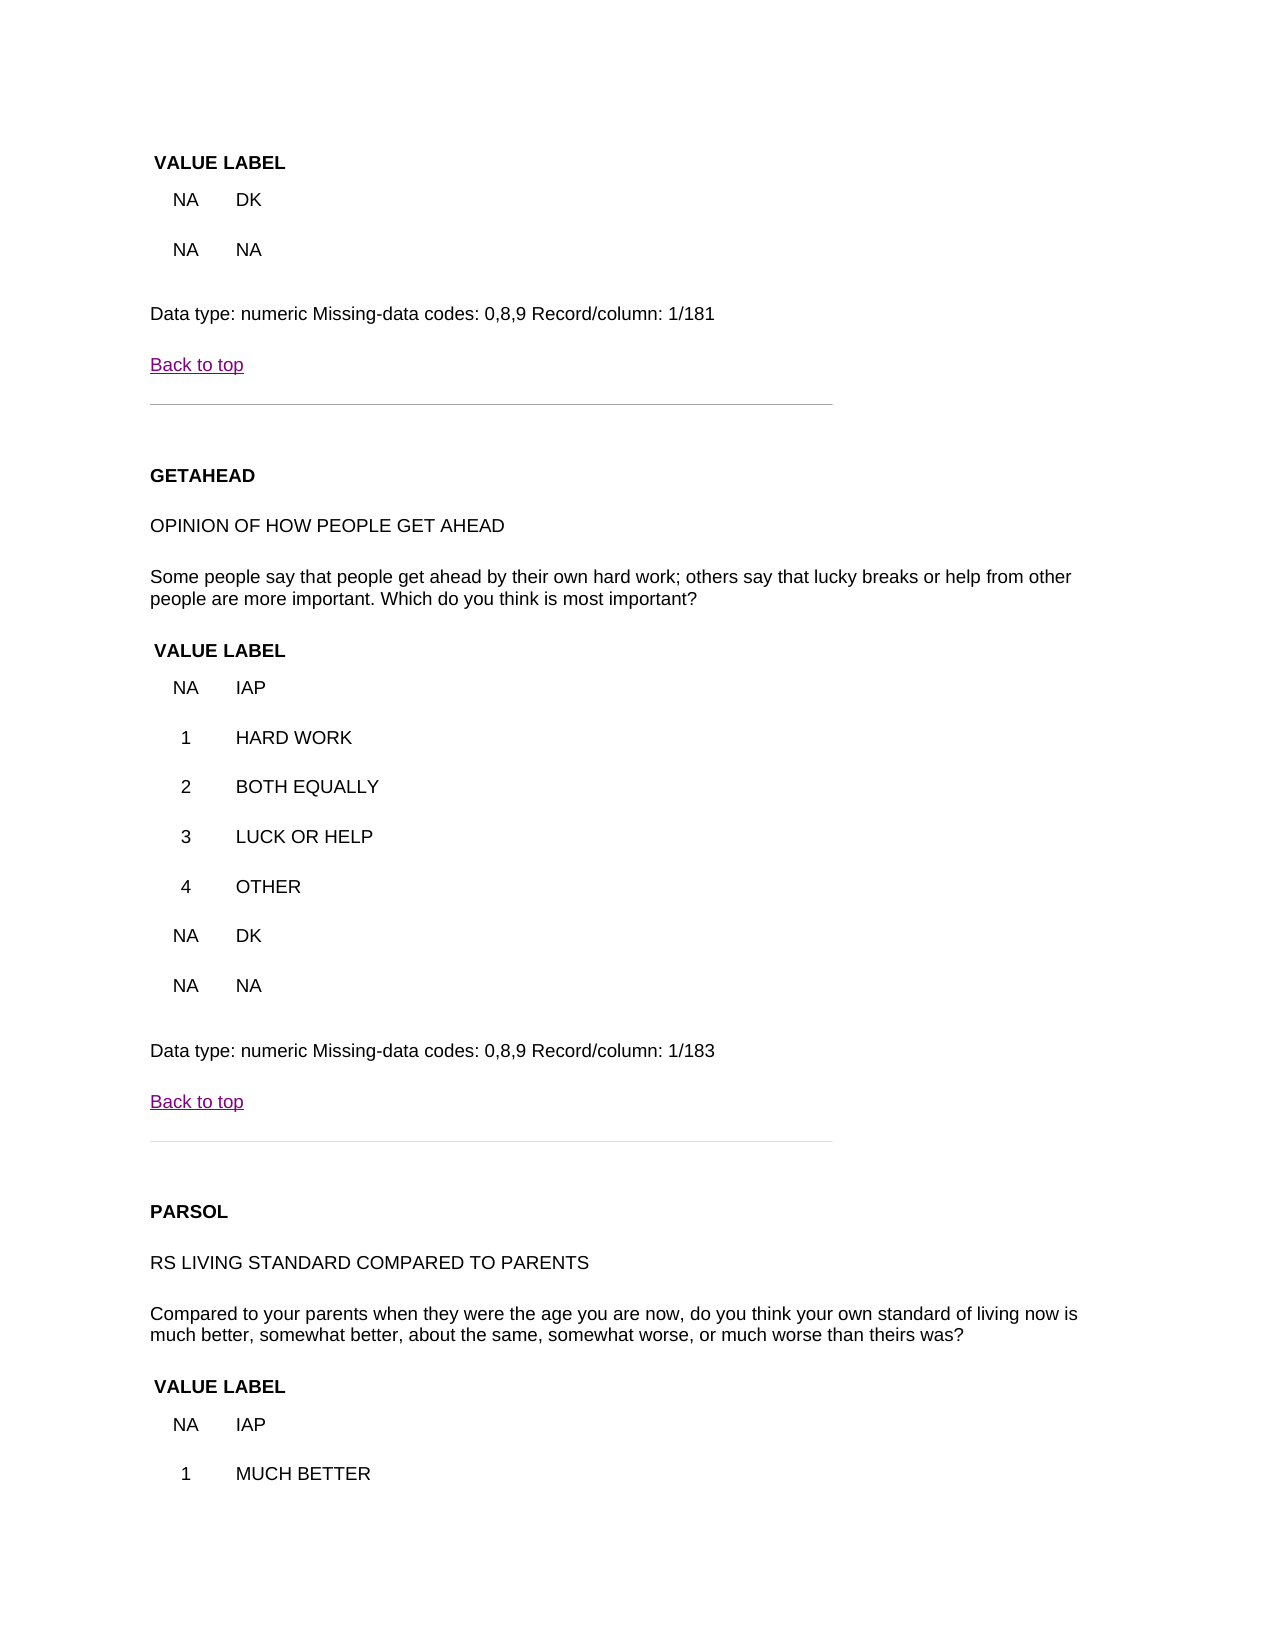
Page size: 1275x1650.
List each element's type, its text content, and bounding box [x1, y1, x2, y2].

table_cell IAP [221, 1399, 444, 1449]
table_cell NA [150, 175, 221, 224]
text Back to top [150, 1091, 1125, 1112]
text Some people say that people get ahead by their own hard work; others say that lucky breaks or help from other people are more important. Which do you think is most important? [150, 566, 1125, 609]
text Compared to your parents when they were the age you are now, do you think your own standard of living now is much better, somewhat better, about the same, somewhat worse, or much worse than theirs was? [150, 1302, 1125, 1346]
table_cell BOTH EQUALLY [221, 762, 398, 812]
table_header LABEL [221, 638, 398, 663]
table_cell OTHER [221, 862, 398, 911]
text OPINION OF HOW PEOPLE GET AHEAD [150, 515, 1125, 537]
table_cell 4 [150, 862, 221, 911]
text Data type: numeric Missing-data codes: 0,8,9 Record/column: 1/183 [150, 1040, 1125, 1061]
text GETAHEAD [150, 464, 1125, 486]
table_cell IAP [221, 663, 398, 712]
text Data type: numeric Missing-data codes: 0,8,9 Record/column: 1/181 [150, 303, 1125, 325]
table_cell NA [150, 663, 221, 712]
table_cell LUCK OR HELP [221, 812, 398, 862]
table_cell NA [150, 961, 221, 1011]
table_cell NA [221, 224, 479, 274]
table_cell DK [221, 911, 398, 961]
table_header VALUE [150, 638, 221, 663]
table_cell NA [150, 911, 221, 961]
table_cell NA [150, 224, 221, 274]
table_header VALUE [150, 1375, 221, 1399]
table_header LABEL [221, 1375, 444, 1399]
text PARSOL [150, 1201, 1125, 1222]
table_cell 1 [150, 713, 221, 762]
table_header LABEL [221, 150, 479, 175]
table_cell MUCH BETTER [221, 1449, 444, 1499]
table_cell 1 [150, 1449, 221, 1499]
table_cell NA [221, 961, 398, 1011]
table_cell HARD WORK [221, 713, 398, 762]
table_cell DK [221, 175, 479, 224]
text RS LIVING STANDARD COMPARED TO PARENTS [150, 1252, 1125, 1273]
table_cell NA [150, 1399, 221, 1449]
table_header VALUE [150, 150, 221, 175]
text Back to top [150, 354, 1125, 376]
table_cell 2 [150, 762, 221, 812]
table_cell 3 [150, 812, 221, 862]
